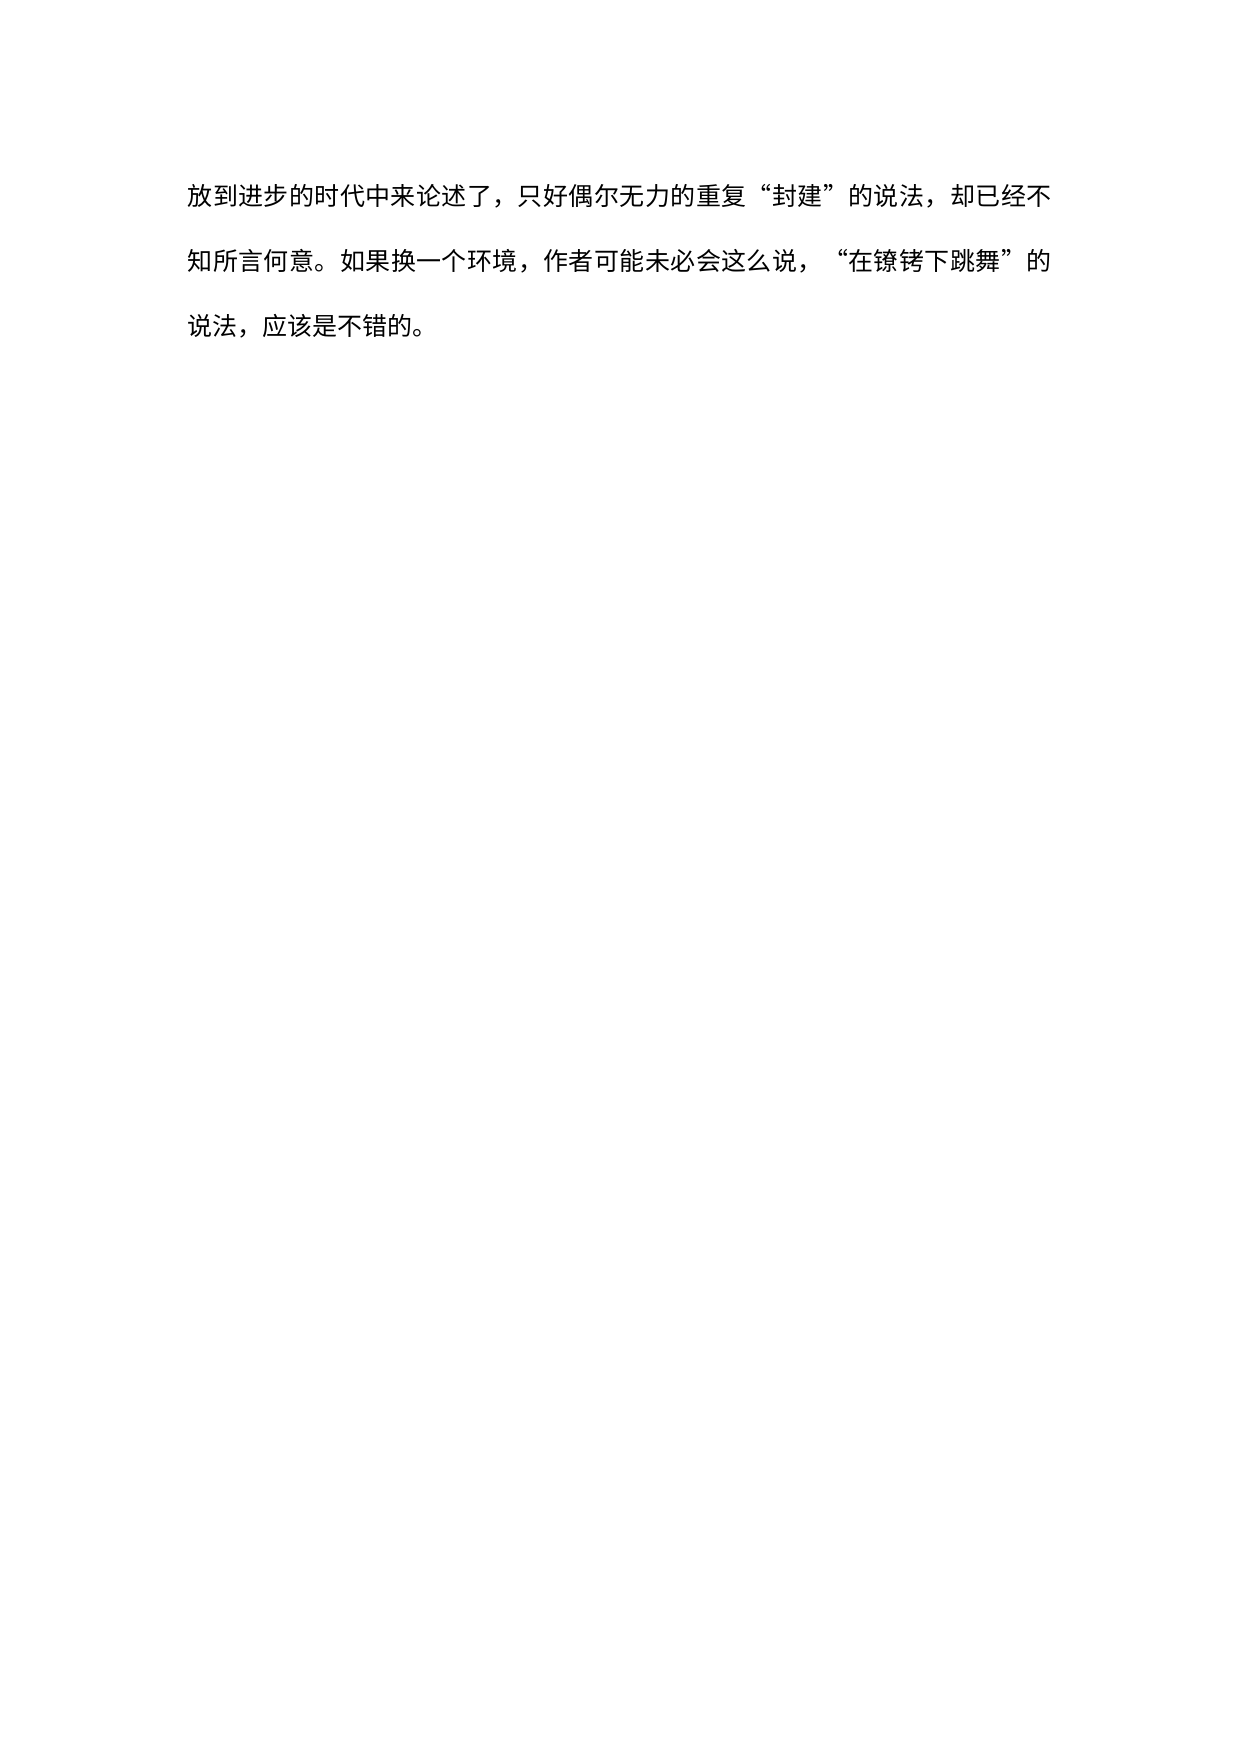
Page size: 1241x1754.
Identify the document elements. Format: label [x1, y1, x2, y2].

text [187, 162, 1053, 357]
